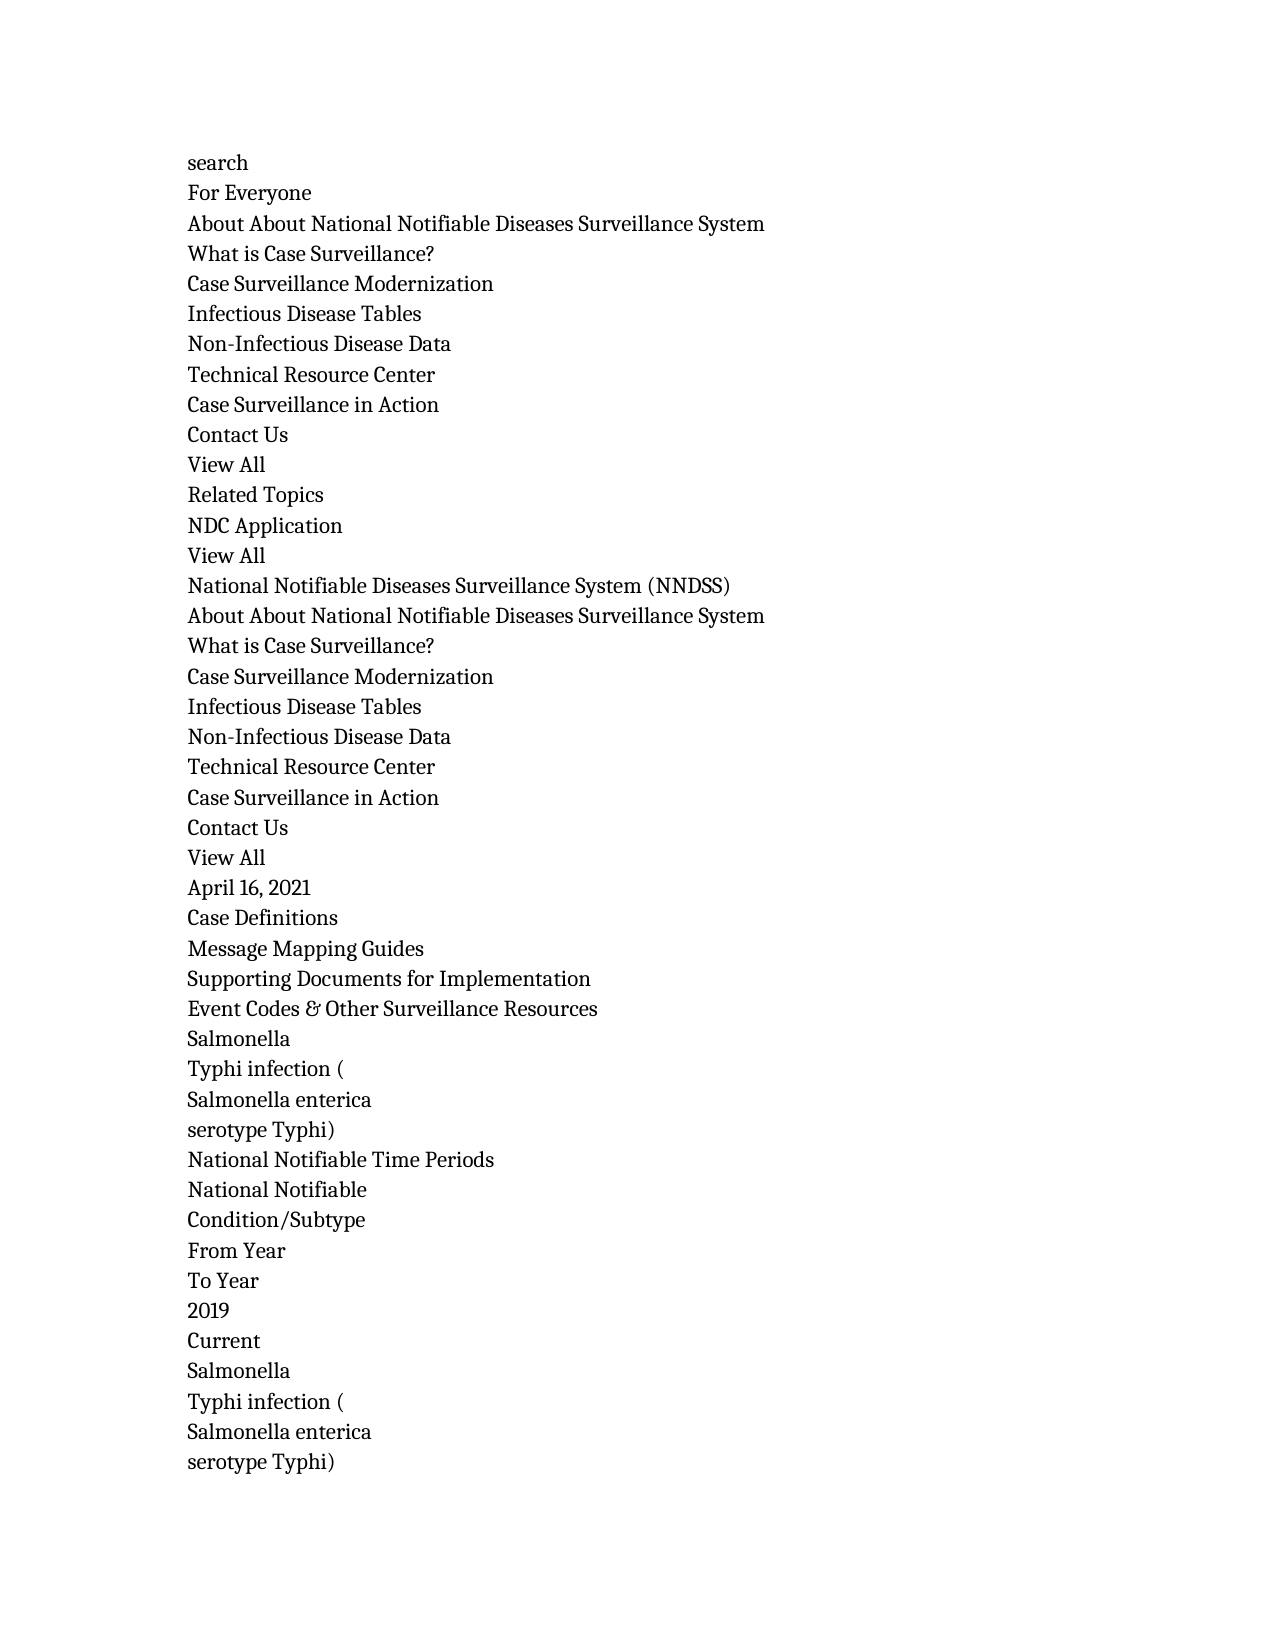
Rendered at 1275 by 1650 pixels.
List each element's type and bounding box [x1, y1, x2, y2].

text [187, 150, 1087, 1475]
